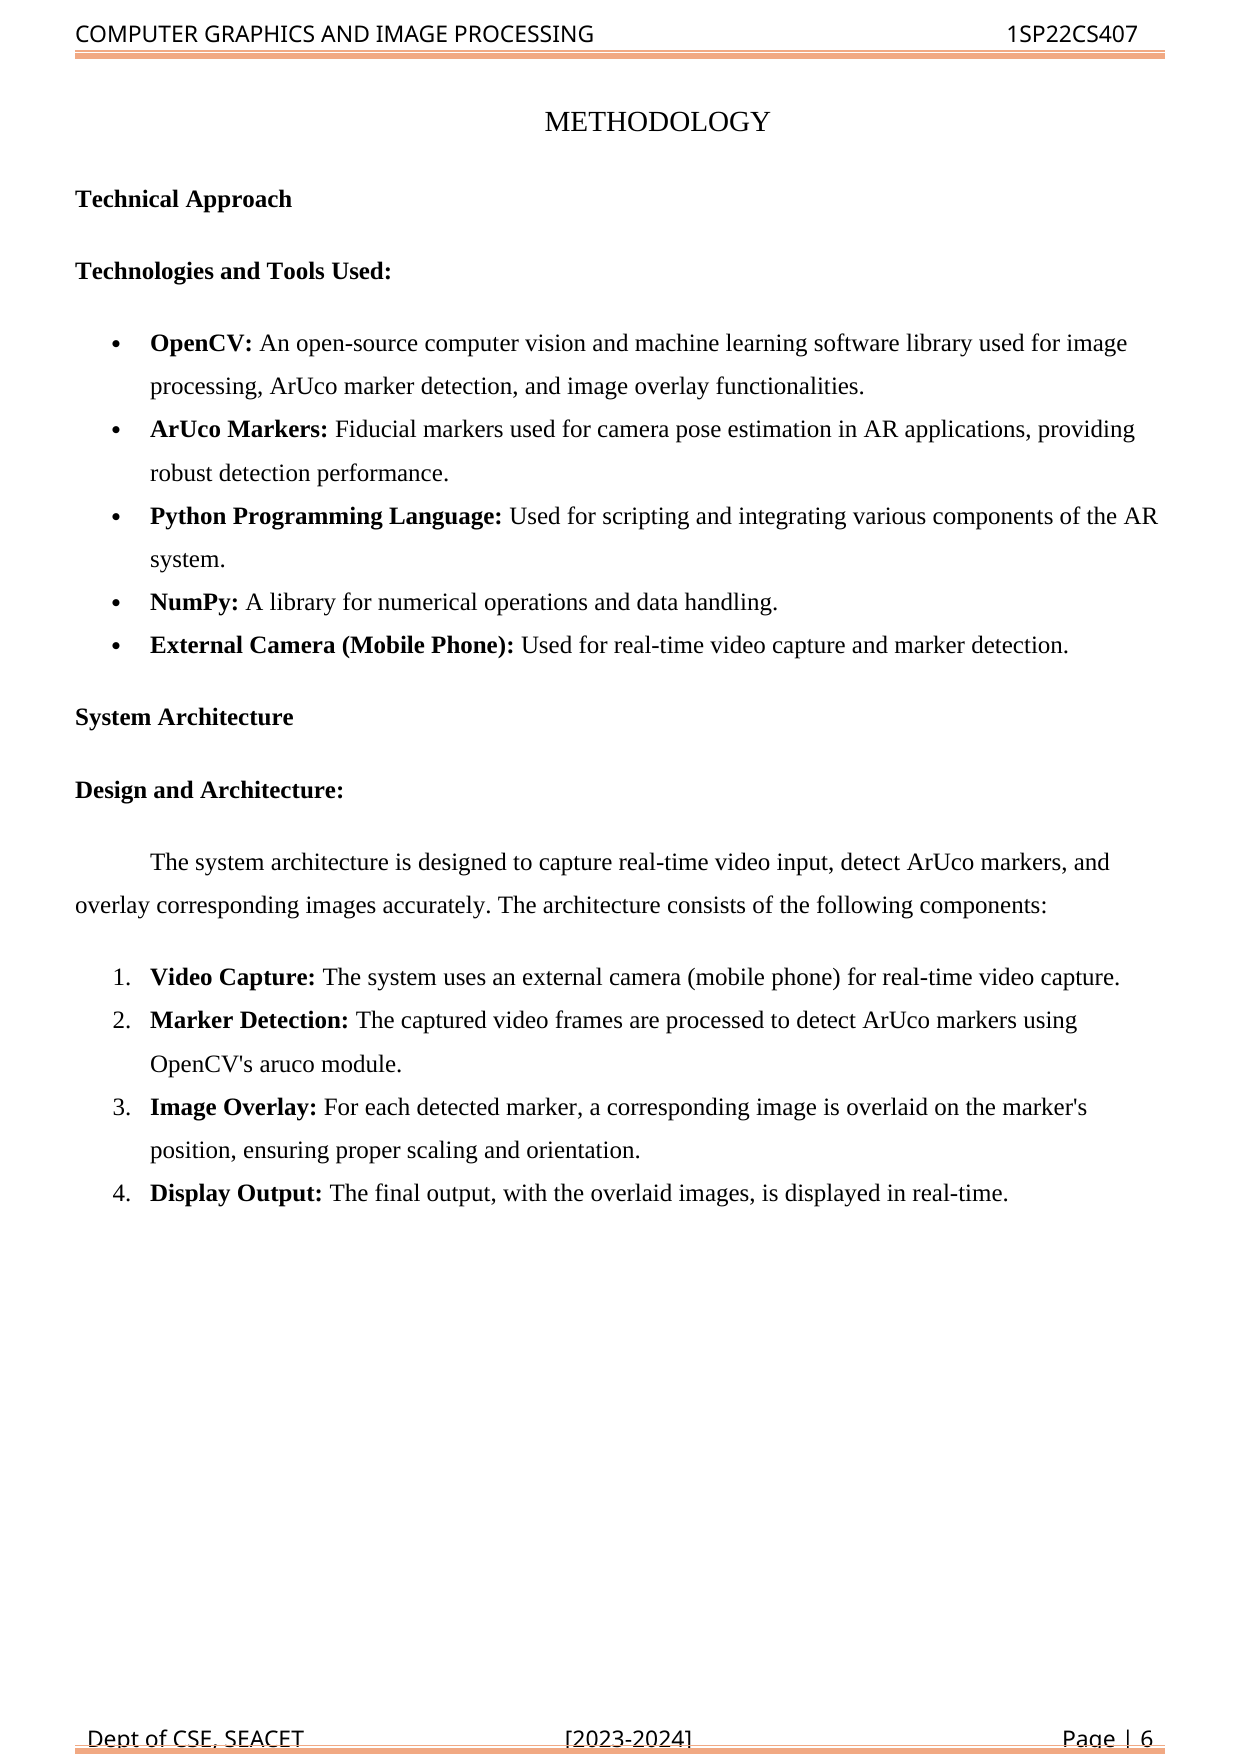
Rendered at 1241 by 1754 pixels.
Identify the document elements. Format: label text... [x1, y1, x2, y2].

text Technologies and Tools Used: [75, 256, 1165, 285]
list OpenCV: An open-source computer vision and machine learning software library used for image processing, ArUco marker detection, and image overlay functionalities. [112, 328, 1165, 400]
list Image Overlay: For each detected marker, a corresponding image is overlaid on the marker's position, ensuring proper scaling and orientation. [112, 1092, 1165, 1164]
list External Camera (Mobile Phone): Used for real-time video capture and marker detection. [112, 630, 1165, 659]
list Display Output: The final output, with the overlaid images, is displayed in real-time. [112, 1178, 1165, 1207]
text Design and Architecture: [75, 775, 1165, 803]
text System Architecture [75, 702, 1165, 731]
list NumPy: A library for numerical operations and data handling. [112, 587, 1165, 616]
text The system architecture is designed to capture real-time video input, detect ArUco markers, and overlay corresponding images accurately. The architecture consists of the following components: [75, 847, 1165, 919]
list Python Programming Language: Used for scripting and integrating various components of the AR system. [112, 501, 1165, 573]
text Technical Approach [75, 184, 1165, 212]
list ArUco Markers: Fiducial markers used for camera pose estimation in AR applications, providing robust detection performance. [112, 414, 1165, 486]
list Video Capture: The system uses an external camera (mobile phone) for real-time video capture. [112, 962, 1165, 991]
list Marker Detection: The captured video frames are processed to detect ArUco markers using OpenCV's aruco module. [112, 1006, 1165, 1077]
text METHODOLOGY [75, 104, 1165, 138]
